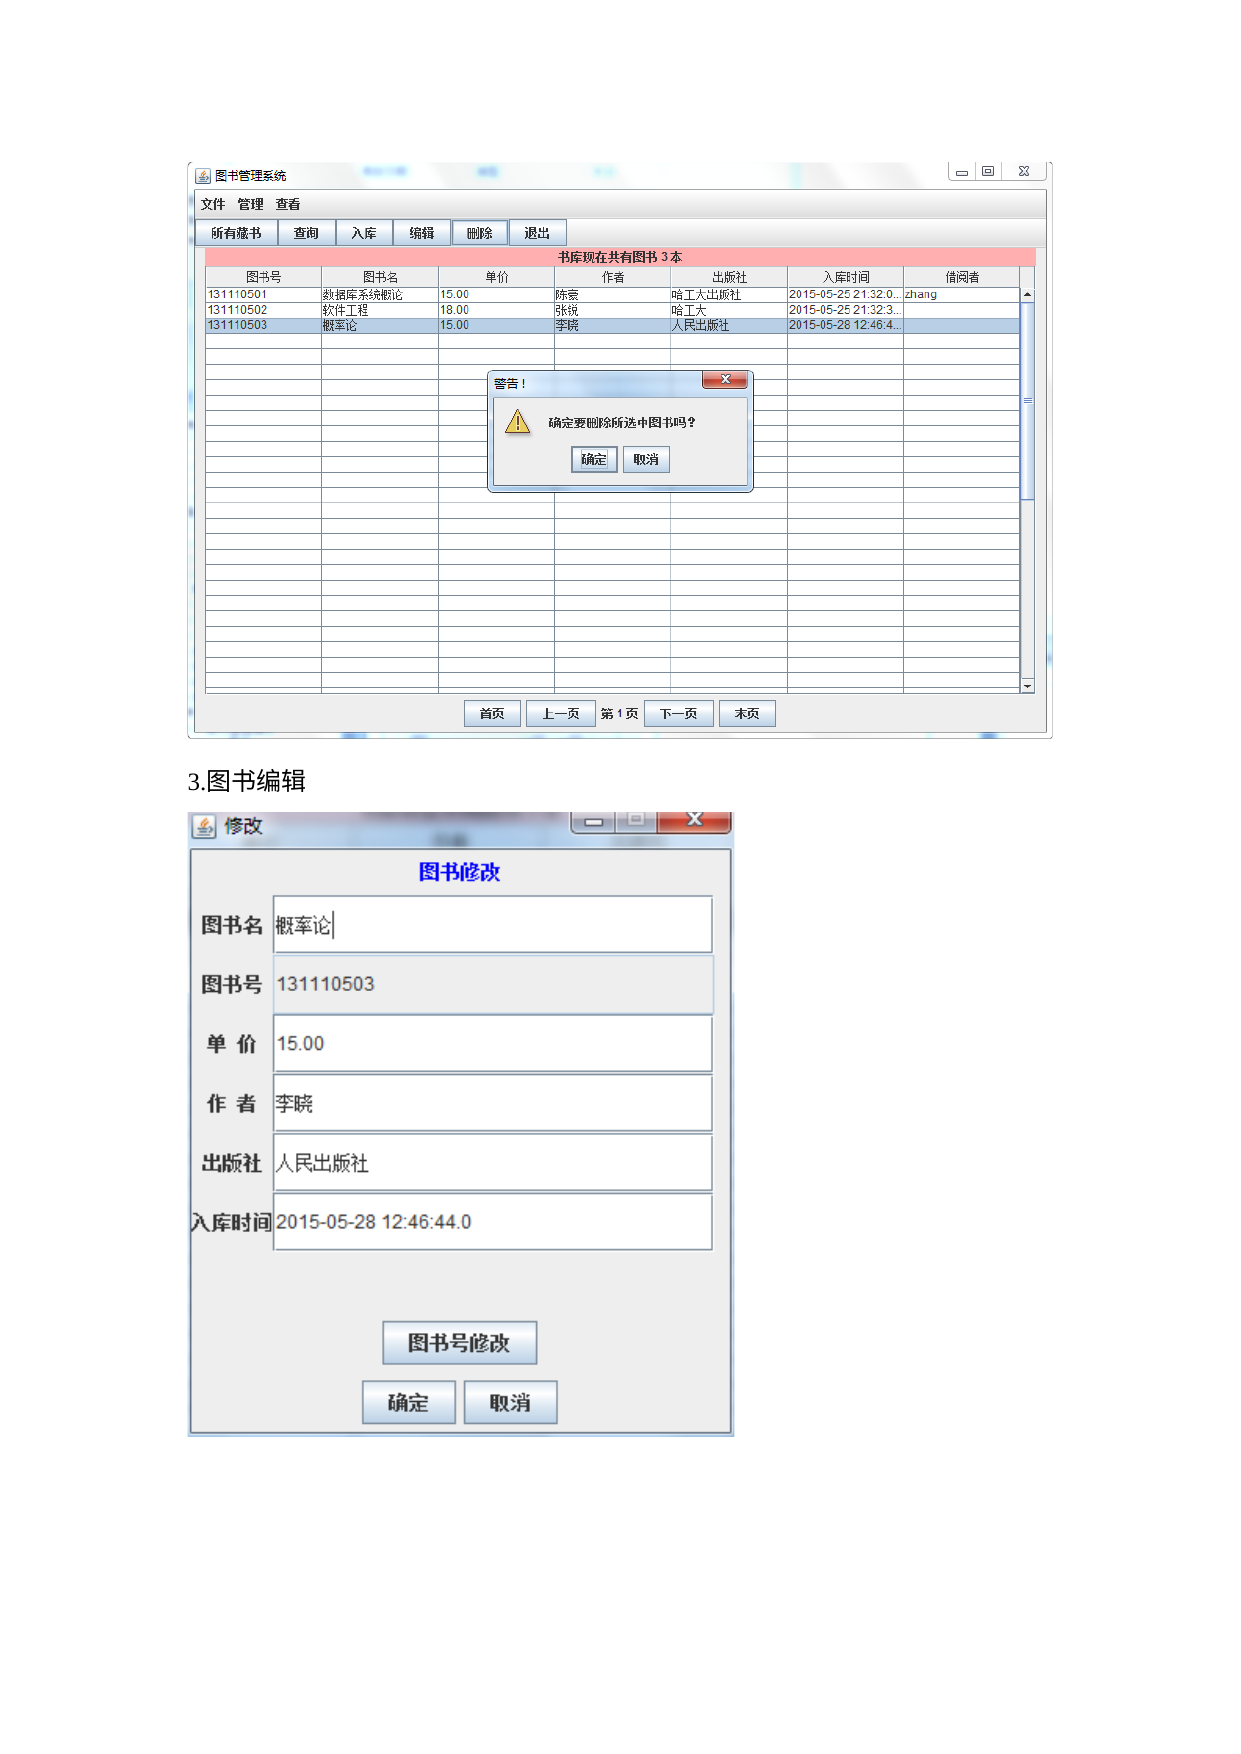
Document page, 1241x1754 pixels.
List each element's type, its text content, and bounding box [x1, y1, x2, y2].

picture [187, 162, 1053, 739]
text 3.图书编辑 [187, 747, 1053, 812]
picture [187, 812, 735, 1437]
